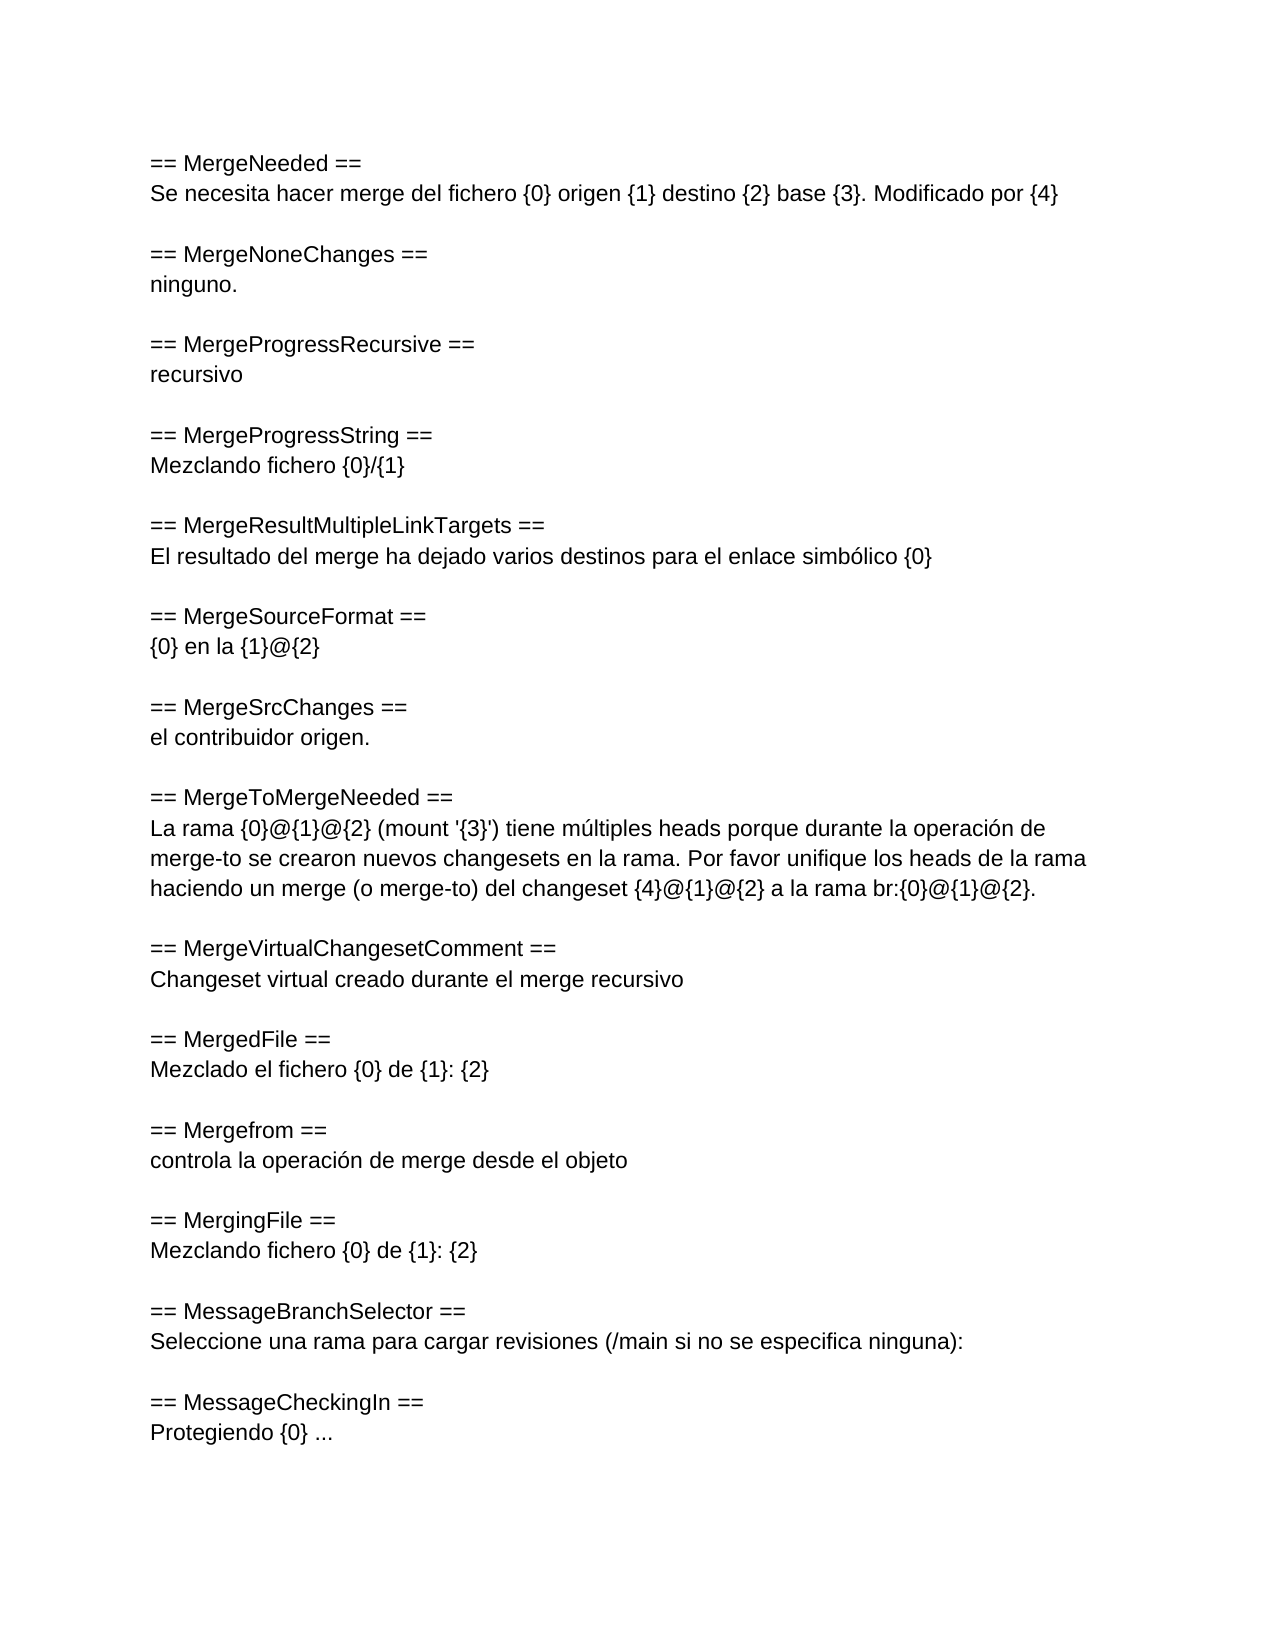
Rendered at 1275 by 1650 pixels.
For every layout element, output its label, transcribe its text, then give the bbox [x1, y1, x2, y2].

text == MergeSrcChanges == [150, 694, 1125, 720]
text == MergeResultMultipleLinkTargets == [150, 512, 1125, 539]
text Se necesita hacer merge del fichero {0} origen {1} destino {2} base {3}. Modificado por {4} [150, 180, 1125, 207]
text == MergeProgressString == [150, 422, 1125, 448]
text recursivo [150, 361, 1125, 388]
text == MergeNoneChanges == [150, 241, 1125, 267]
text == MergeVirtualChangesetComment == [150, 935, 1125, 962]
text Protegiendo {0} ... [150, 1419, 1125, 1445]
text El resultado del merge ha dejado varios destinos para el enlace simbólico {0} [150, 543, 1125, 569]
text {0} en la {1}@{2} [150, 633, 1125, 660]
text == MessageCheckingIn == [150, 1388, 1125, 1415]
text == Mergefrom == [150, 1117, 1125, 1143]
text Changeset virtual creado durante el merge recursivo [150, 966, 1125, 992]
text La rama {0}@{1}@{2} (mount '{3}') tiene múltiples heads porque durante la operación de merge-to se crearon nuevos changesets en la rama. Por favor unifique los heads de la rama haciendo un merge (o merge-to) del changeset {4}@{1}@{2} a la rama br:{0}@{1}@{2}. [150, 814, 1125, 901]
text == MergeNeeded == [150, 150, 1125, 176]
text ninguno. [150, 271, 1125, 297]
text == MergingFile == [150, 1207, 1125, 1234]
text Seleccione una rama para cargar revisiones (/main si no se especifica ninguna): [150, 1328, 1125, 1354]
text Mezclado el fichero {0} de {1}: {2} [150, 1056, 1125, 1083]
text Mezclando fichero {0} de {1}: {2} [150, 1237, 1125, 1264]
text == MergeToMergeNeeded == [150, 784, 1125, 811]
text == MergeProgressRecursive == [150, 331, 1125, 358]
text == MergeSourceFormat == [150, 603, 1125, 629]
text == MessageBranchSelector == [150, 1298, 1125, 1324]
text controla la operación de merge desde el objeto [150, 1147, 1125, 1173]
text el contribuidor origen. [150, 724, 1125, 750]
text Mezclando fichero {0}/{1} [150, 452, 1125, 478]
text == MergedFile == [150, 1026, 1125, 1052]
